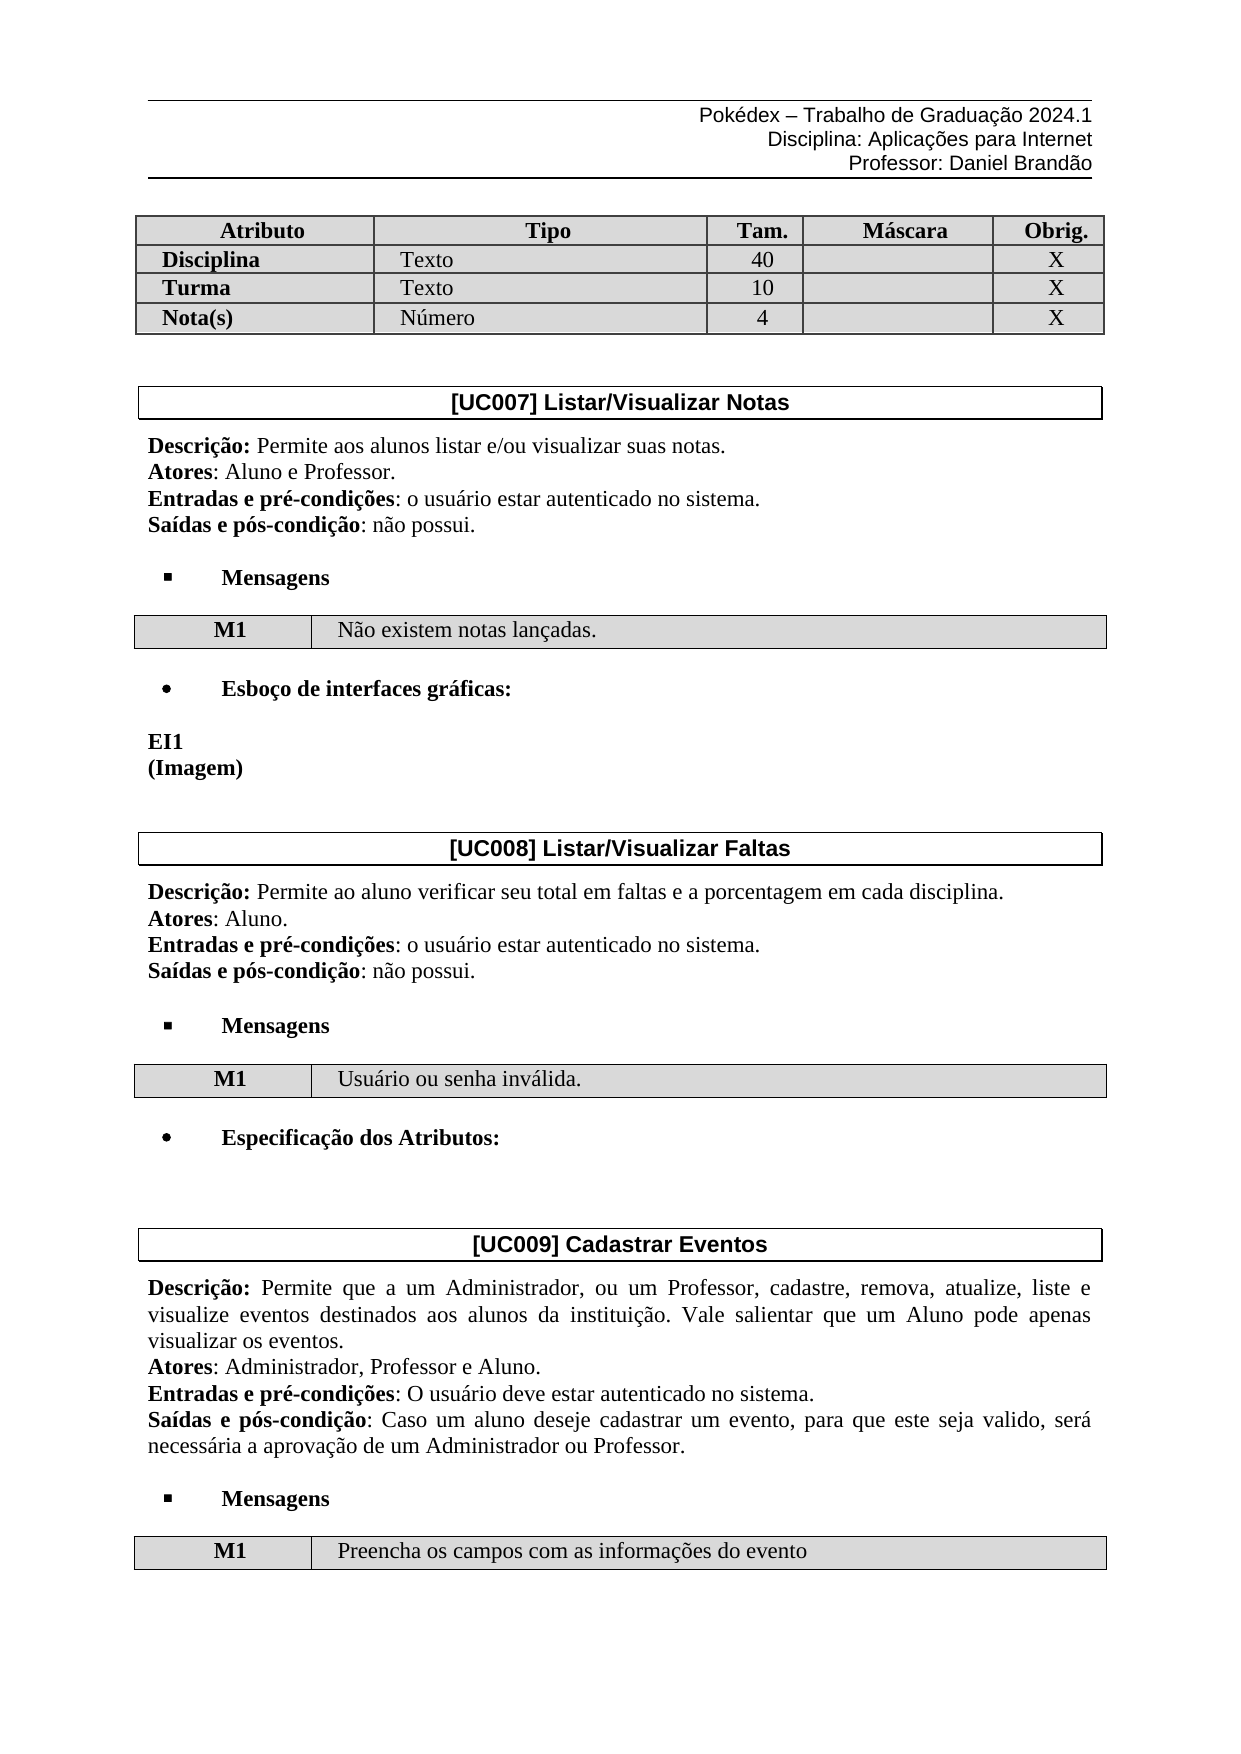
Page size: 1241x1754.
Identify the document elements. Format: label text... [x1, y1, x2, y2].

text [UC009] Cadastrar Eventos [139, 1229, 1101, 1260]
table_cell Disciplina [137, 246, 373, 272]
text EI1 [148, 728, 1078, 754]
text Saídas e pós-condição: não possui. [148, 957, 1092, 984]
text Atores: Aluno e Professor. [148, 458, 1092, 485]
table_header Não existem notas lançadas. [312, 616, 1106, 648]
text (Imagem) [148, 754, 1078, 781]
text Descrição: Permite que a um Administrador, ou um Professor, cadastre, remova, atualize, liste e visualize eventos destinados aos alunos da instituição. Vale salientar que um Aluno pode apenas visualizar os eventos. [148, 1274, 1092, 1353]
table_cell 4 [708, 304, 802, 332]
table_cell X [994, 246, 1103, 272]
text Atores: Aluno. [148, 905, 1092, 931]
text Descrição: Permite ao aluno verificar seu total em faltas e a porcentagem em cada disciplina. [148, 878, 1092, 905]
list Mensagens [162, 564, 1092, 590]
list Esboço de interfaces gráficas: [162, 675, 1078, 702]
text Descrição: Permite aos alunos listar e/ou visualizar suas notas. [148, 432, 1092, 458]
text [UC007] Listar/Visualizar Notas [139, 387, 1101, 418]
table_cell Texto [375, 246, 706, 272]
table_cell [804, 246, 992, 272]
table_header M1 [135, 1537, 311, 1569]
text Atores: Administrador, Professor e Aluno. [148, 1353, 1092, 1380]
table_header Preencha os campos com as informações do evento [312, 1537, 1106, 1569]
table_cell Máscara [804, 217, 992, 244]
table_cell Obrig. [994, 217, 1103, 244]
text [UC008] Listar/Visualizar Faltas [139, 833, 1101, 864]
table_header M1 [135, 1065, 311, 1097]
table_header Usuário ou senha inválida. [312, 1065, 1106, 1097]
table_cell Tam. [708, 217, 802, 244]
text Saídas e pós-condição: não possui. [148, 511, 1092, 537]
table_cell Tipo [375, 217, 706, 244]
text Entradas e pré-condições: o usuário estar autenticado no sistema. [148, 485, 1092, 511]
table_cell X [994, 274, 1103, 302]
table_cell [804, 274, 992, 302]
table_cell 40 [708, 246, 802, 272]
table_cell Turma [137, 274, 373, 302]
table_cell Número [375, 304, 706, 332]
text Entradas e pré-condições: o usuário estar autenticado no sistema. [148, 931, 1092, 957]
table_cell Texto [375, 274, 706, 302]
list Especificação dos Atributos: [162, 1124, 1078, 1150]
list Mensagens [162, 1012, 1092, 1039]
table_header M1 [135, 616, 311, 648]
table_cell X [994, 304, 1103, 332]
text Entradas e pré-condições: O usuário deve estar autenticado no sistema. [148, 1380, 1092, 1406]
table_cell Atributo [137, 217, 373, 244]
table_cell Nota(s) [137, 304, 373, 332]
list Mensagens [162, 1485, 1092, 1511]
table_cell 10 [708, 274, 802, 302]
table_cell [804, 304, 992, 332]
text Saídas e pós-condição: Caso um aluno deseje cadastrar um evento, para que este seja valido, será necessária a aprovação de um Administrador ou Professor. [148, 1406, 1092, 1459]
